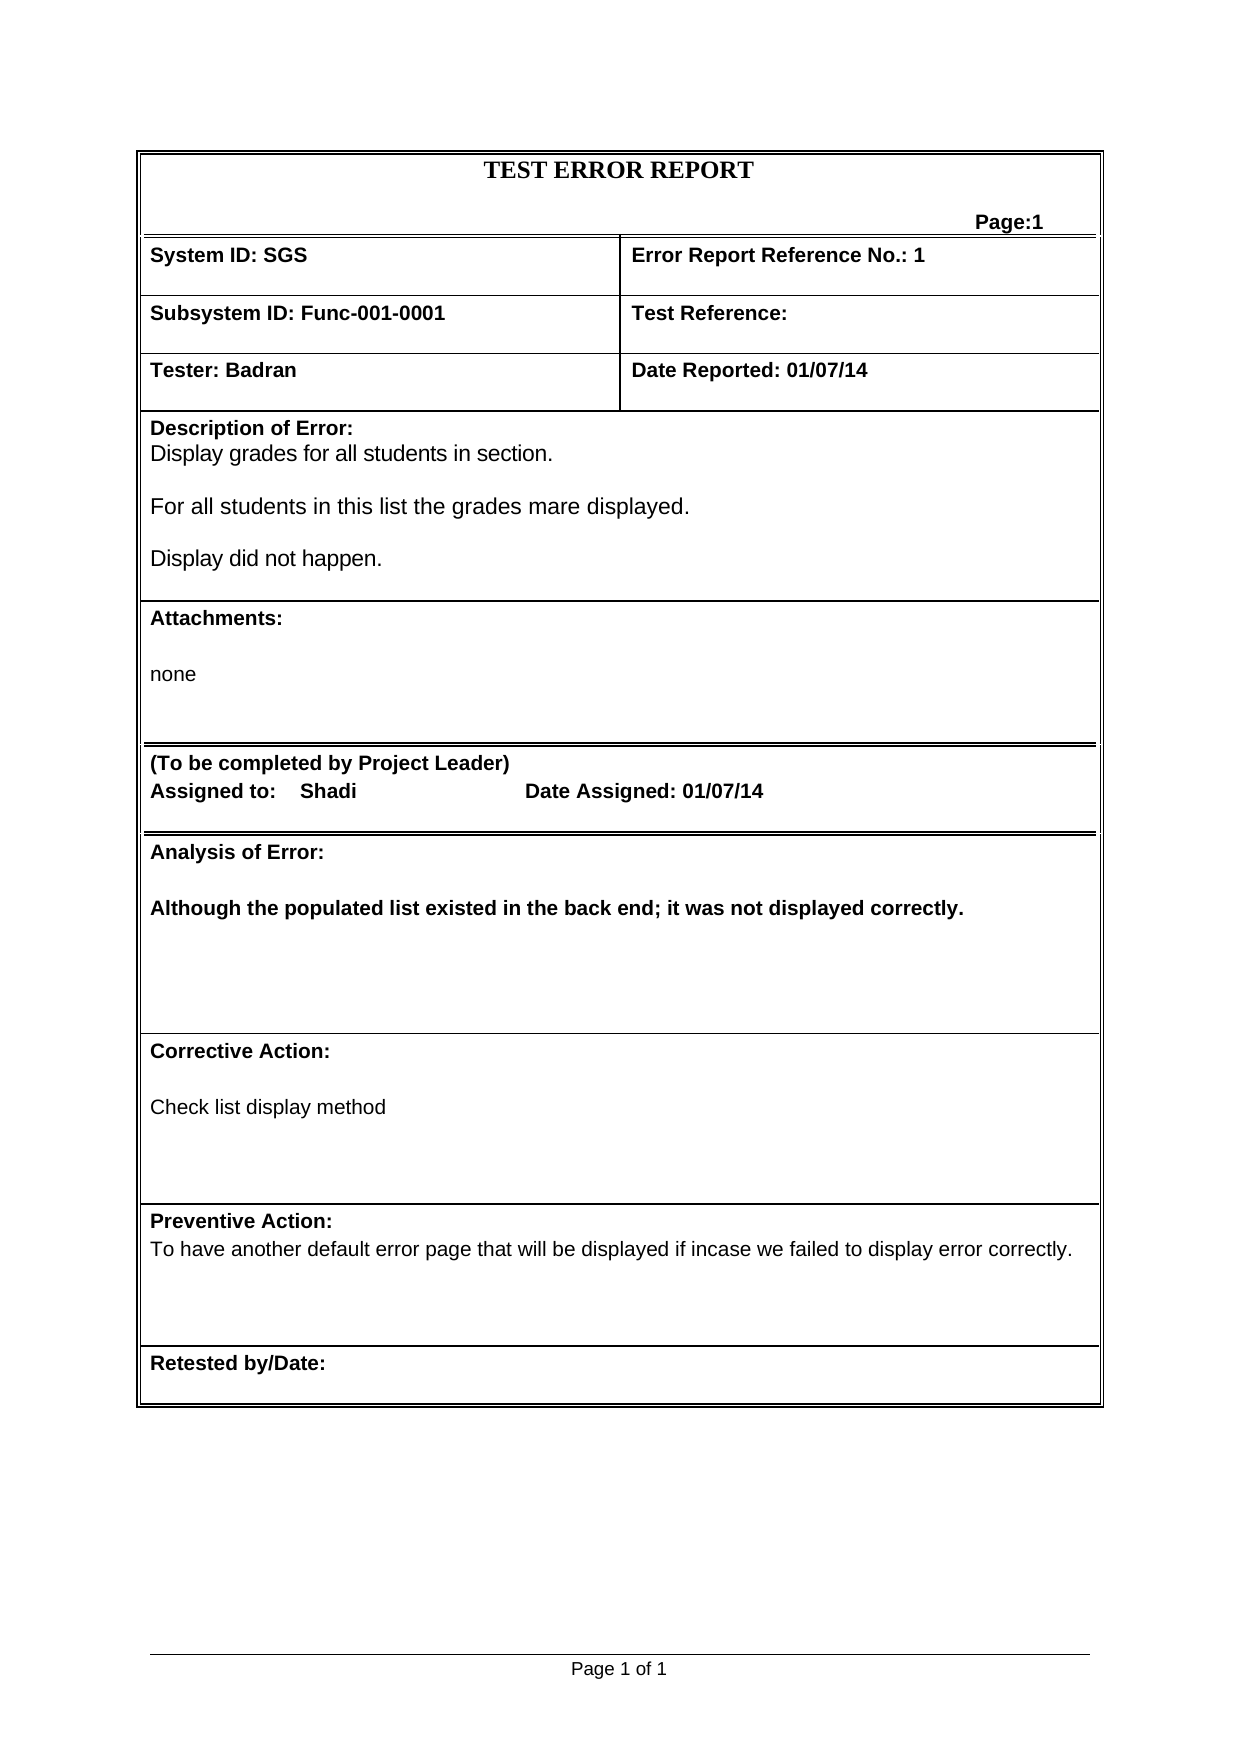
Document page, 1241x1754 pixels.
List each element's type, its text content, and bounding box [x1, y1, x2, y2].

table_cell Analysis of Error: Although the populated list existed in the back end; it was not displayed correctly. [139, 831, 1102, 1033]
table_cell (To be completed by Project Leader) Assigned to: Shadi Date Assigned: 01/07/14 [139, 742, 1102, 831]
table_cell Subsystem ID: Func-001-0001 [141, 296, 619, 352]
table_cell Attachments: none [141, 600, 1100, 742]
table_cell Corrective Action: Check list display method [141, 1033, 1100, 1203]
table_cell Tester: Badran [141, 354, 619, 410]
table_cell Preventive Action: To have another default error page that will be displayed if incase we failed to display error correctly. [141, 1203, 1100, 1345]
table_cell Date Reported: 01/07/14 [621, 353, 1100, 410]
table_cell System ID: SGS [139, 234, 619, 295]
table_cell Test Reference: [621, 295, 1100, 352]
table_header TEST ERROR REPORT Page:1 [141, 155, 1100, 234]
table_cell Error Report Reference No.: 1 [621, 234, 1102, 295]
table_cell Description of Error: Display grades for all students in section. For all students in this list the grades mare displayed. Display did not happen. [141, 410, 1100, 600]
table_cell Retested by/Date: [141, 1345, 1100, 1403]
